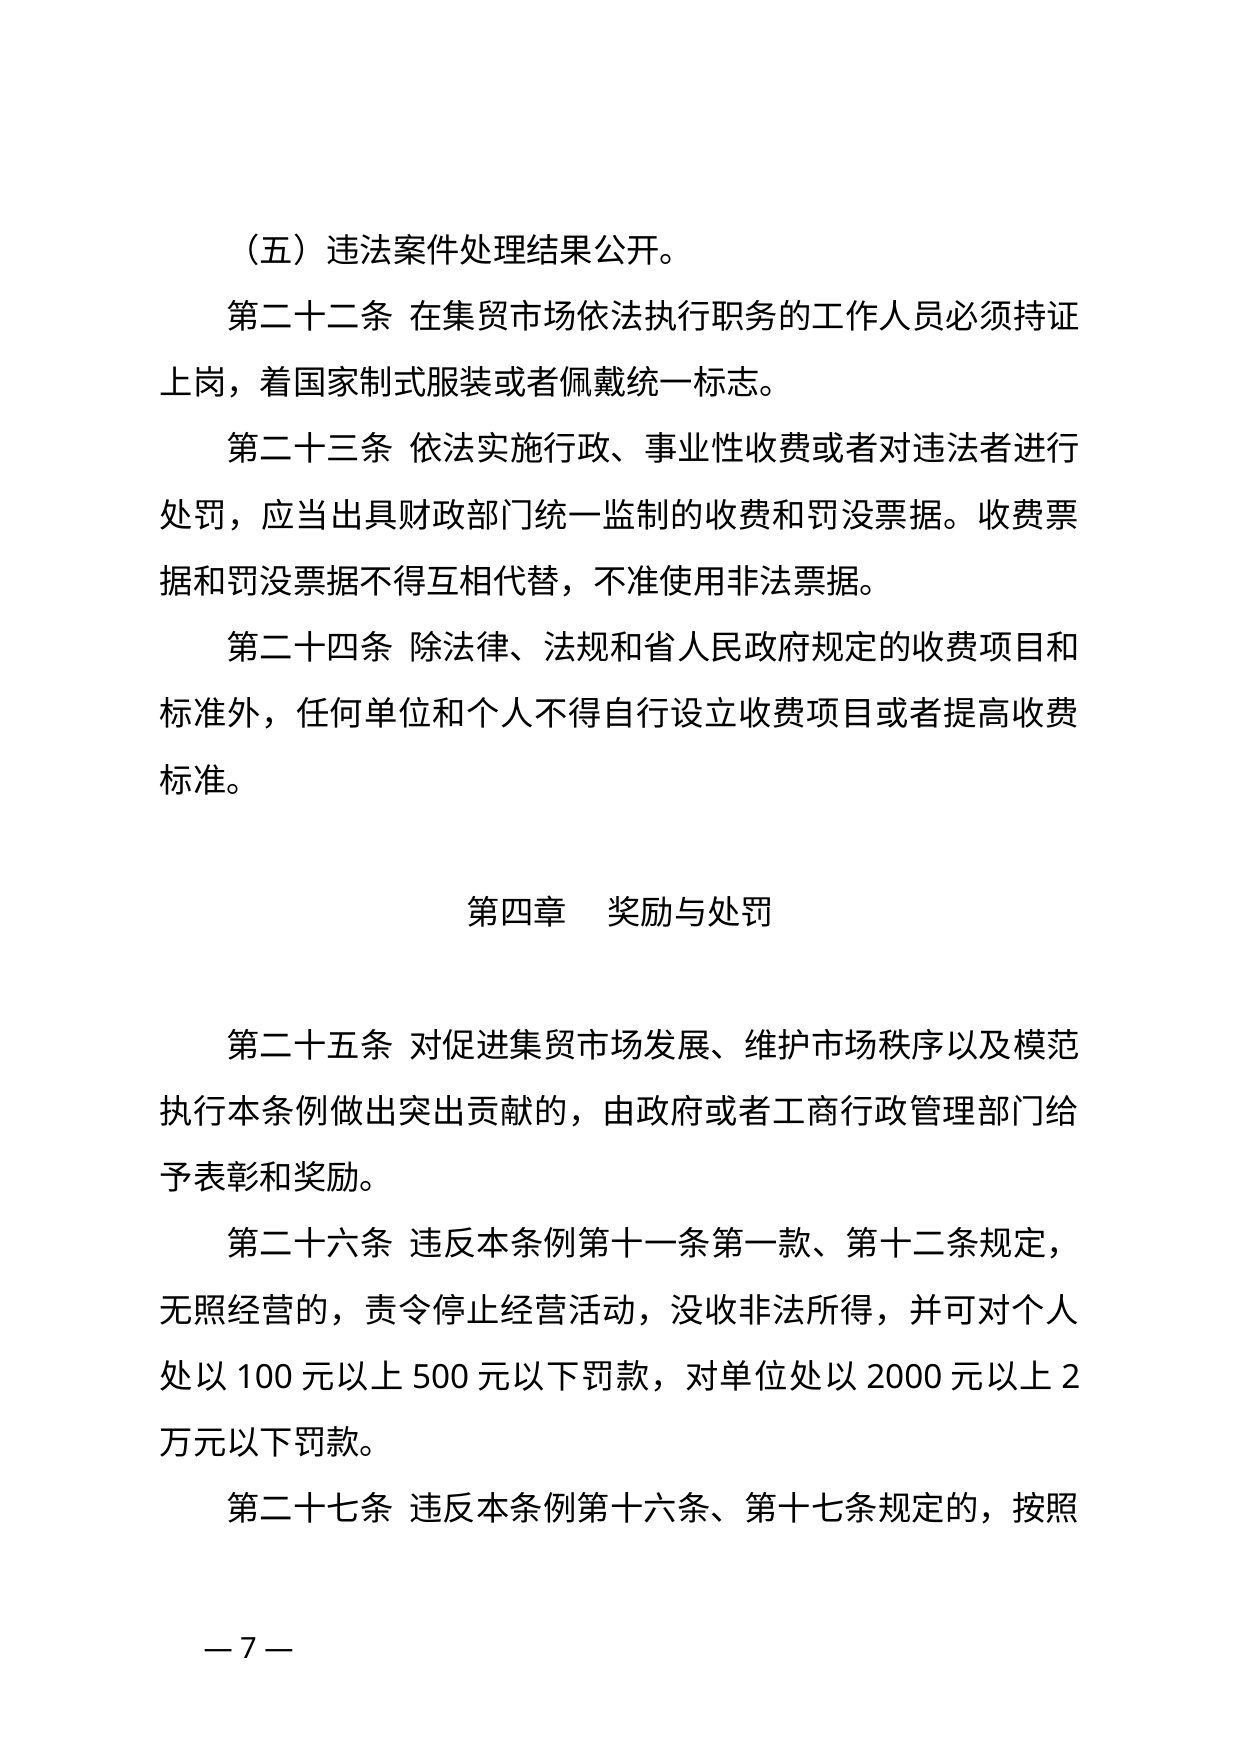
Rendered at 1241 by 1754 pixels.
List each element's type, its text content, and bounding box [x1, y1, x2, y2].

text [159, 1473, 1081, 1539]
subtitle 第四章 奖励与处罚 [159, 877, 1081, 943]
text （五）违法案件处理结果公开。 [159, 214, 1081, 281]
text 第二十二条 在集贸市场依法执行职务的工作人员必须持证上岗，着国家制式服装或者佩戴统一标志。 [159, 281, 1081, 413]
text 第二十六条 违反本条例第十一条第一款、第十二条规定，无照经营的，责令停止经营活动，没收非法所得，并可对个人处以100元以上500元以下罚款，对单位处以2000元以上2万元以下罚款。 [159, 1208, 1081, 1473]
text 第二十四条 除法律、法规和省人民政府规定的收费项目和标准外，任何单位和个人不得自行设立收费项目或者提高收费标准。 [159, 612, 1081, 811]
text 第二十三条 依法实施行政、事业性收费或者对违法者进行处罚，应当出具财政部门统一监制的收费和罚没票据。收费票据和罚没票据不得互相代替，不准使用非法票据。 [159, 413, 1081, 612]
text 第二十五条 对促进集贸市场发展、维护市场秩序以及模范执行本条例做出突出贡献的，由政府或者工商行政管理部门给予表彰和奖励。 [159, 1009, 1081, 1208]
